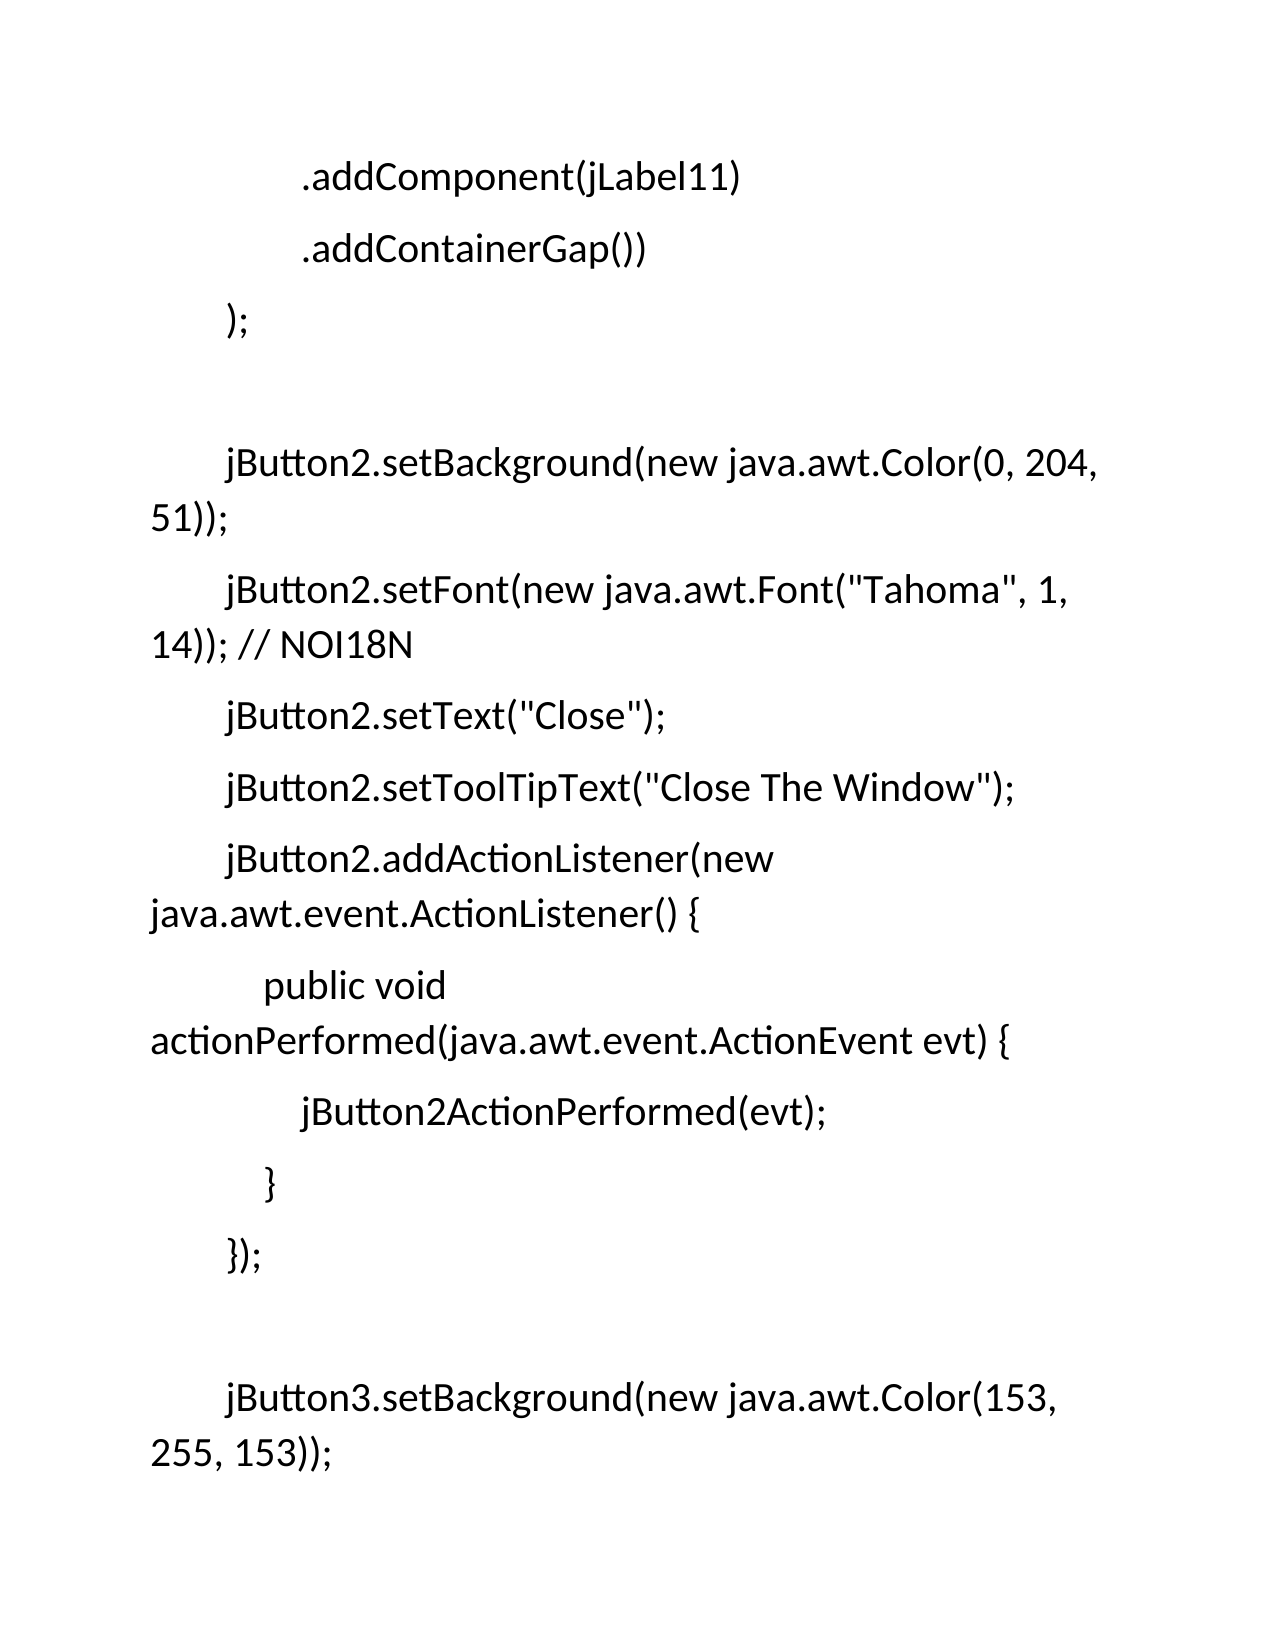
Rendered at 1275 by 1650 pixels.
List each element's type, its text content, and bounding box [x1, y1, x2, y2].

text ); [150, 293, 1125, 344]
text jButton2ActionPerformed(evt); [150, 1085, 1125, 1136]
text jButton2.setText("Close"); [150, 689, 1125, 740]
text }); [150, 1228, 1125, 1279]
text } [150, 1157, 1125, 1208]
text public void actionPerformed(java.awt.event.ActionEvent evt) { [150, 959, 1125, 1064]
text jButton2.setFont(new java.awt.Font("Tahoma", 1, 14)); // NOI18N [150, 563, 1125, 668]
text .addComponent(jLabel11) [150, 150, 1125, 201]
text jButton2.setToolTipText("Close The Window"); [150, 761, 1125, 812]
text jButton2.setBackground(new java.awt.Color(0, 204, 51)); [150, 436, 1125, 542]
text jButton3.setBackground(new java.awt.Color(153, 255, 153)); [150, 1371, 1125, 1477]
text jButton2.addActionListener(new java.awt.event.ActionListener() { [150, 832, 1125, 938]
text .addContainerGap()) [150, 222, 1125, 272]
